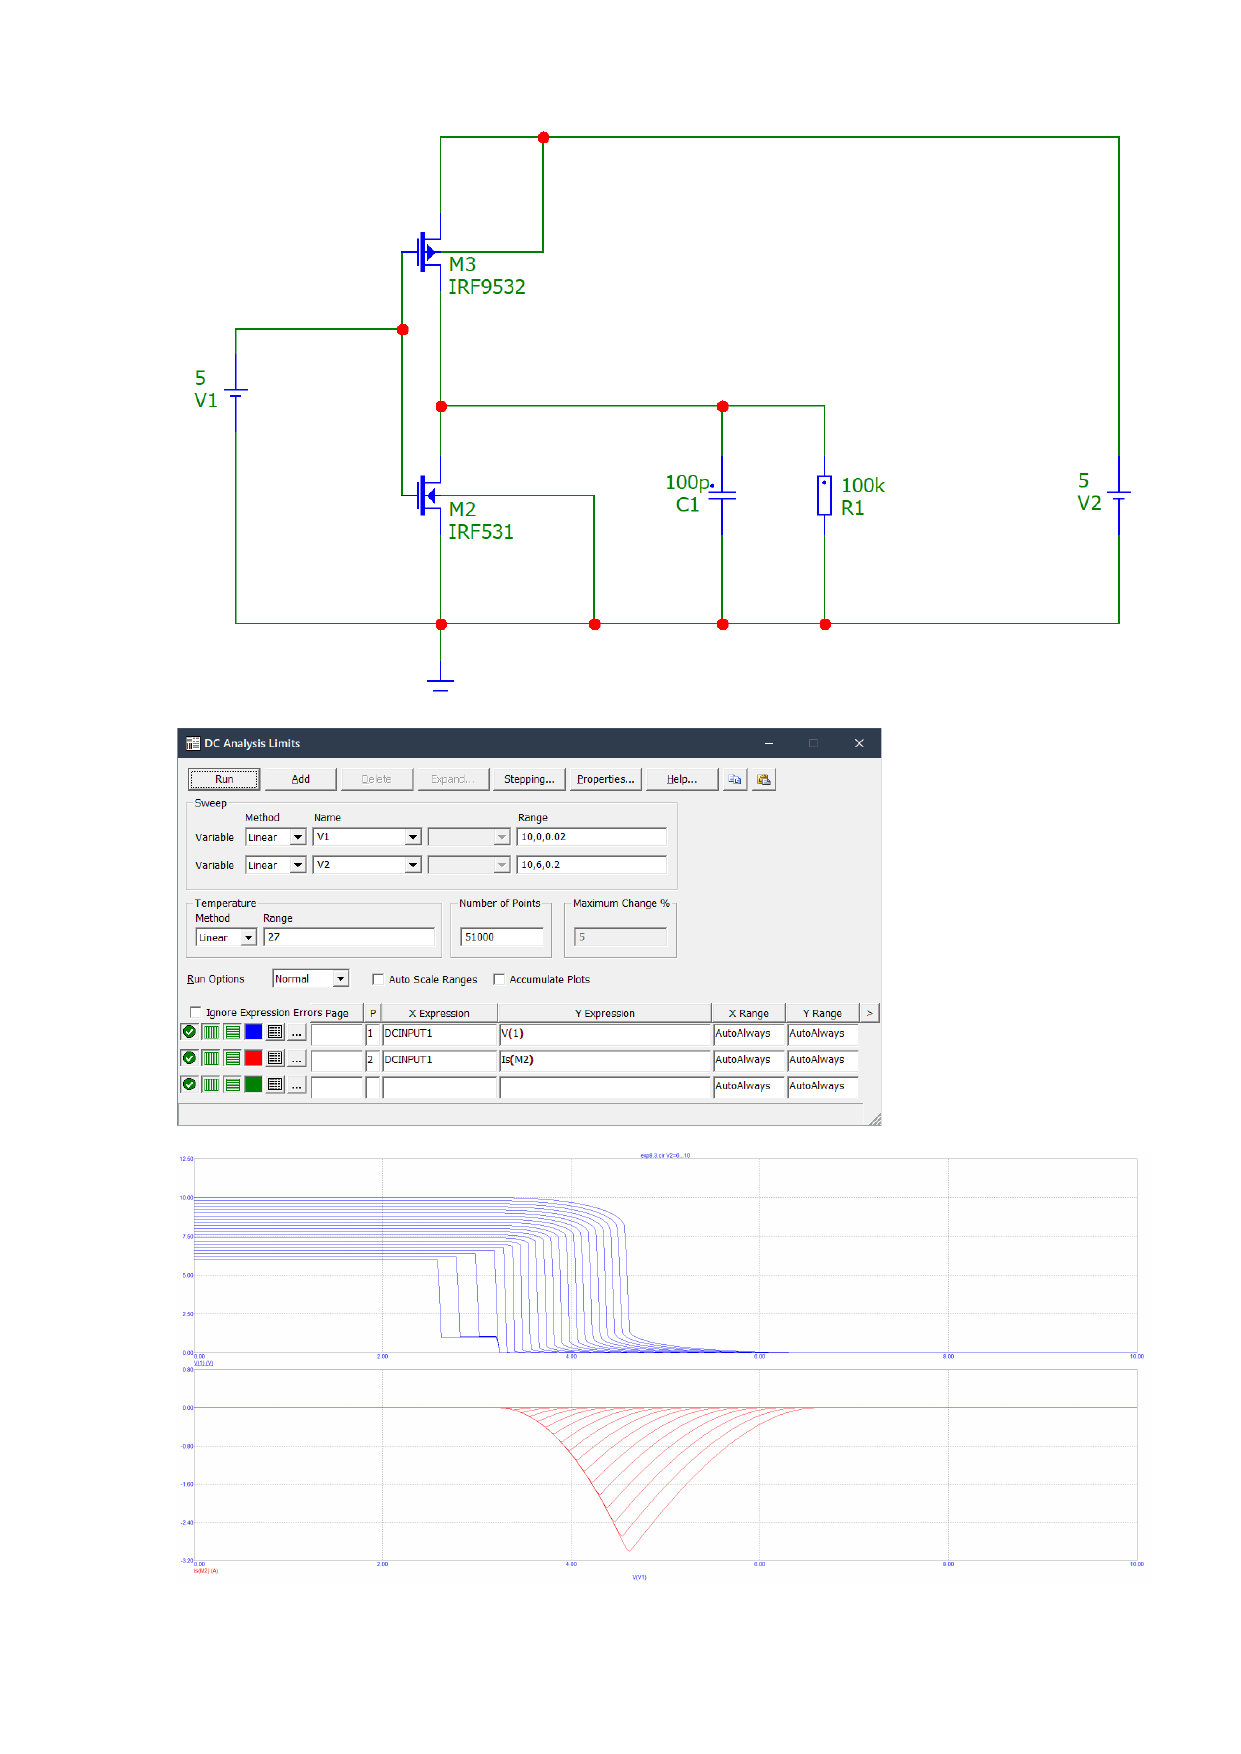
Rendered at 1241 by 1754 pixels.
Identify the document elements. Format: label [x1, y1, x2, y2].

picture [177, 1151, 1152, 1584]
picture [177, 118, 1152, 704]
picture [177, 728, 882, 1126]
